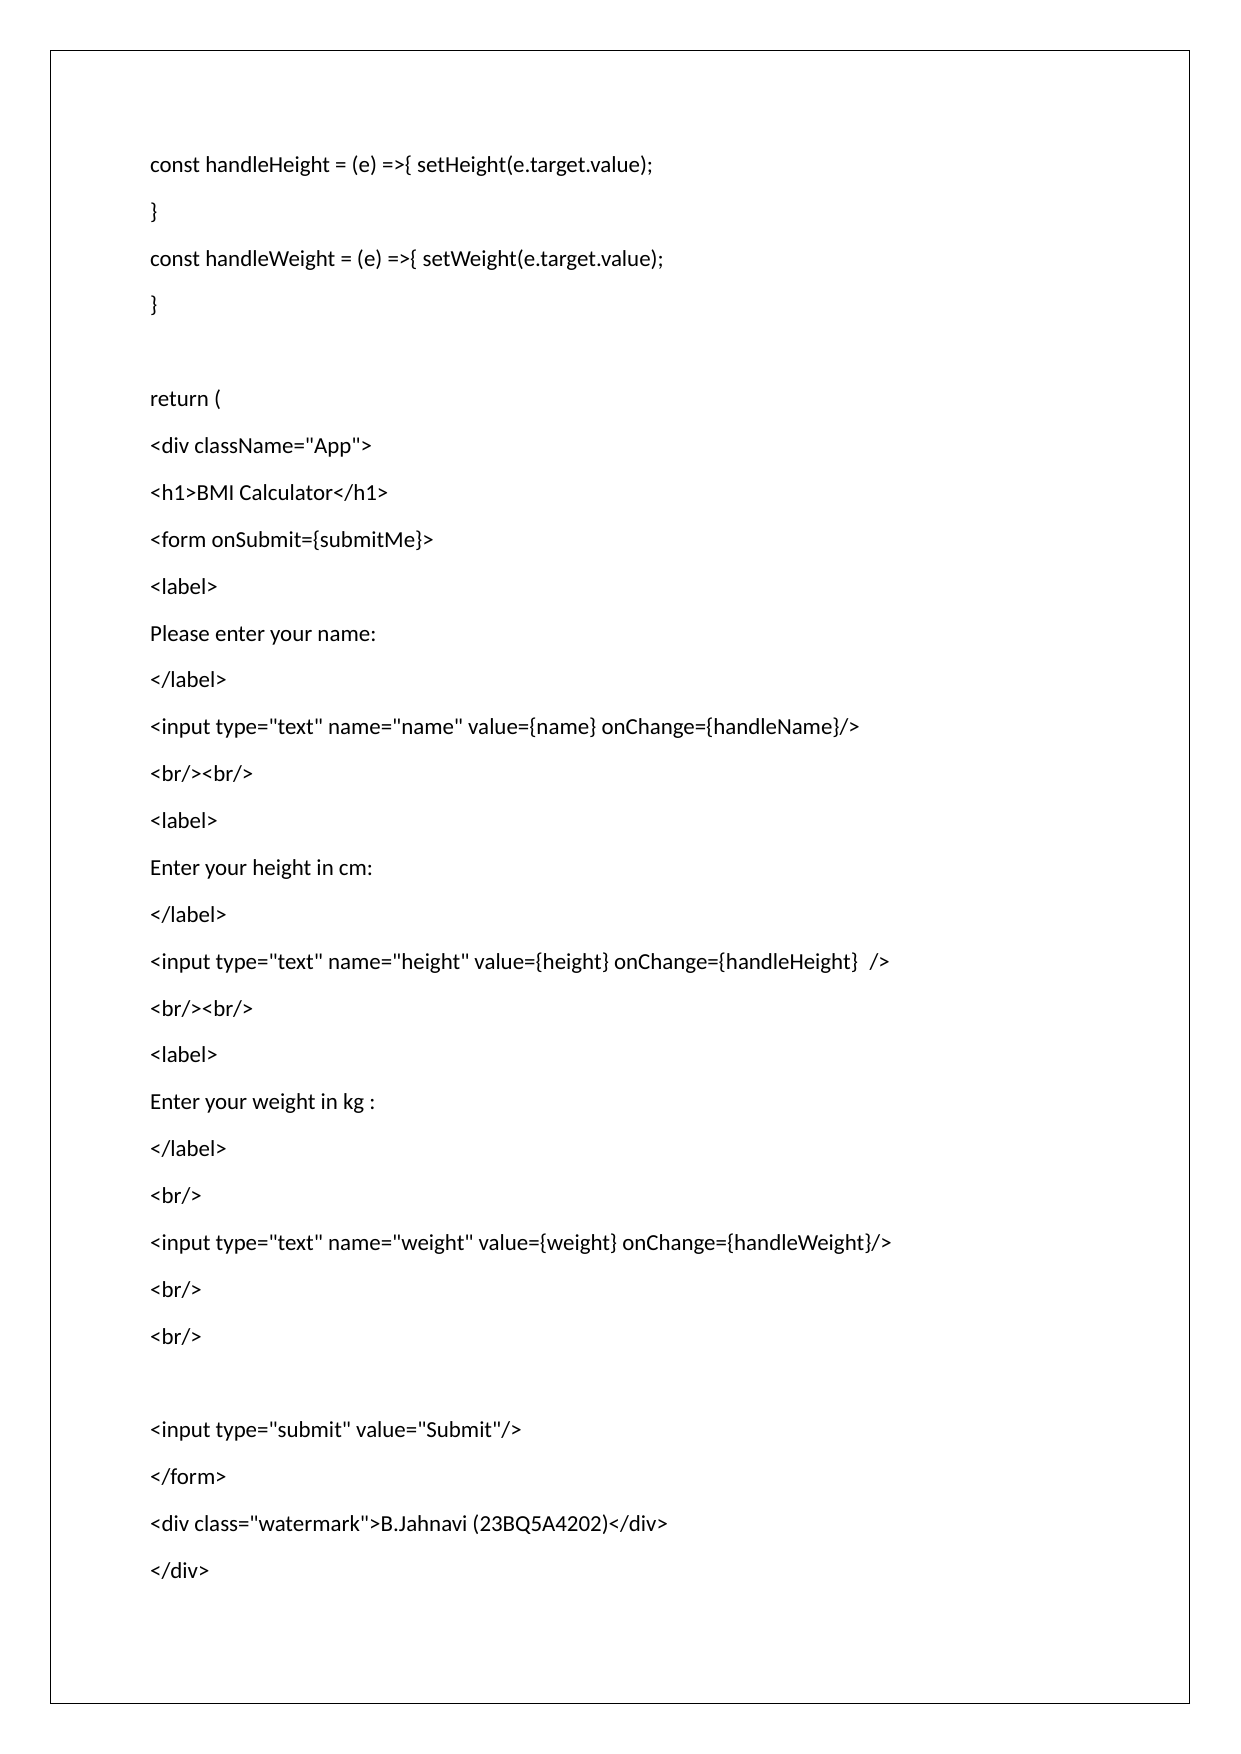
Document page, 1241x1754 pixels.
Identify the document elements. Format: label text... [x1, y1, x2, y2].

text <h1>BMI Calculator</h1> [150, 478, 1090, 506]
text <input type="text" name="weight" value={weight} onChange={handleWeight}/> [150, 1228, 1090, 1256]
text <input type="text" name="name" value={name} onChange={handleName}/> [150, 712, 1090, 741]
text <br/> [150, 1275, 1090, 1303]
text <br/><br/> [150, 994, 1090, 1022]
text Please enter your name: [150, 619, 1090, 647]
text } [150, 291, 1090, 319]
text <input type="text" name="height" value={height} onChange={handleHeight} /> [150, 947, 1090, 975]
text </label> [150, 1134, 1090, 1162]
text <input type="submit" value="Submit"/> [150, 1416, 1090, 1444]
text </label> [150, 666, 1090, 694]
text <label> [150, 806, 1090, 834]
text const handleHeight = (e) =>{ setHeight(e.target.value); [150, 150, 1090, 178]
text <br/> [150, 1181, 1090, 1209]
text <div className="App"> [150, 431, 1090, 459]
text </label> [150, 900, 1090, 928]
text return ( [150, 384, 1090, 412]
text <br/><br/> [150, 759, 1090, 787]
text <label> [150, 572, 1090, 600]
text Enter your height in cm: [150, 853, 1090, 881]
text Enter your weight in kg : [150, 1087, 1090, 1116]
text </div> [150, 1556, 1090, 1584]
text <label> [150, 1041, 1090, 1069]
text const handleWeight = (e) =>{ setWeight(e.target.value); [150, 244, 1090, 272]
text } [150, 197, 1090, 225]
text <div class="watermark">B.Jahnavi (23BQ5A4202)</div> [150, 1509, 1090, 1537]
text <br/> [150, 1322, 1090, 1350]
text <form onSubmit={submitMe}> [150, 525, 1090, 553]
text </form> [150, 1462, 1090, 1491]
